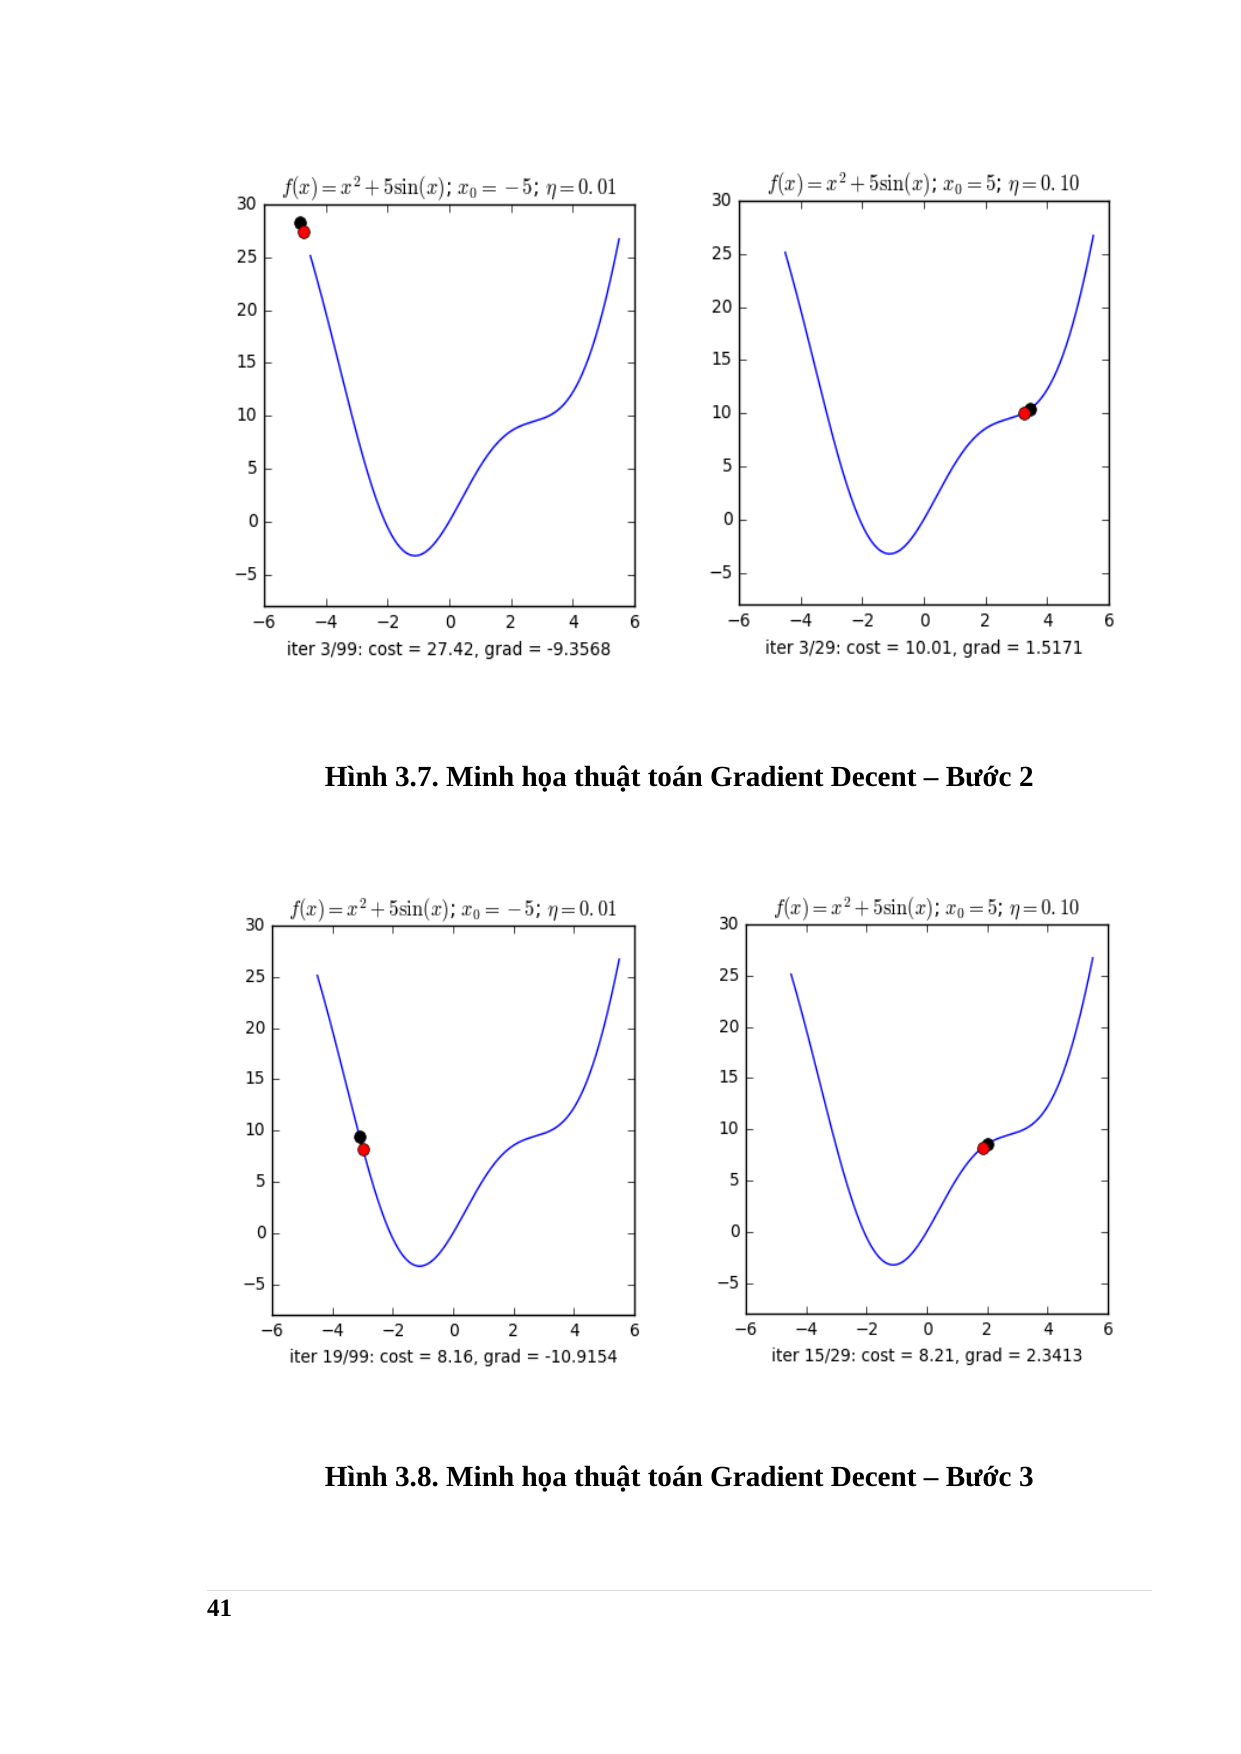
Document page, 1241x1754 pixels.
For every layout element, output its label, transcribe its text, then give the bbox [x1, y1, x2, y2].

picture [691, 879, 1150, 1374]
picture [683, 154, 1149, 664]
picture [208, 154, 679, 667]
text Hình 3.8. Minh họa thuật toán Gradient Decent – Bước 3 [207, 1459, 1152, 1493]
picture [216, 879, 680, 1374]
text Hình 3.7. Minh họa thuật toán Gradient Decent – Bước 2 [207, 759, 1152, 793]
